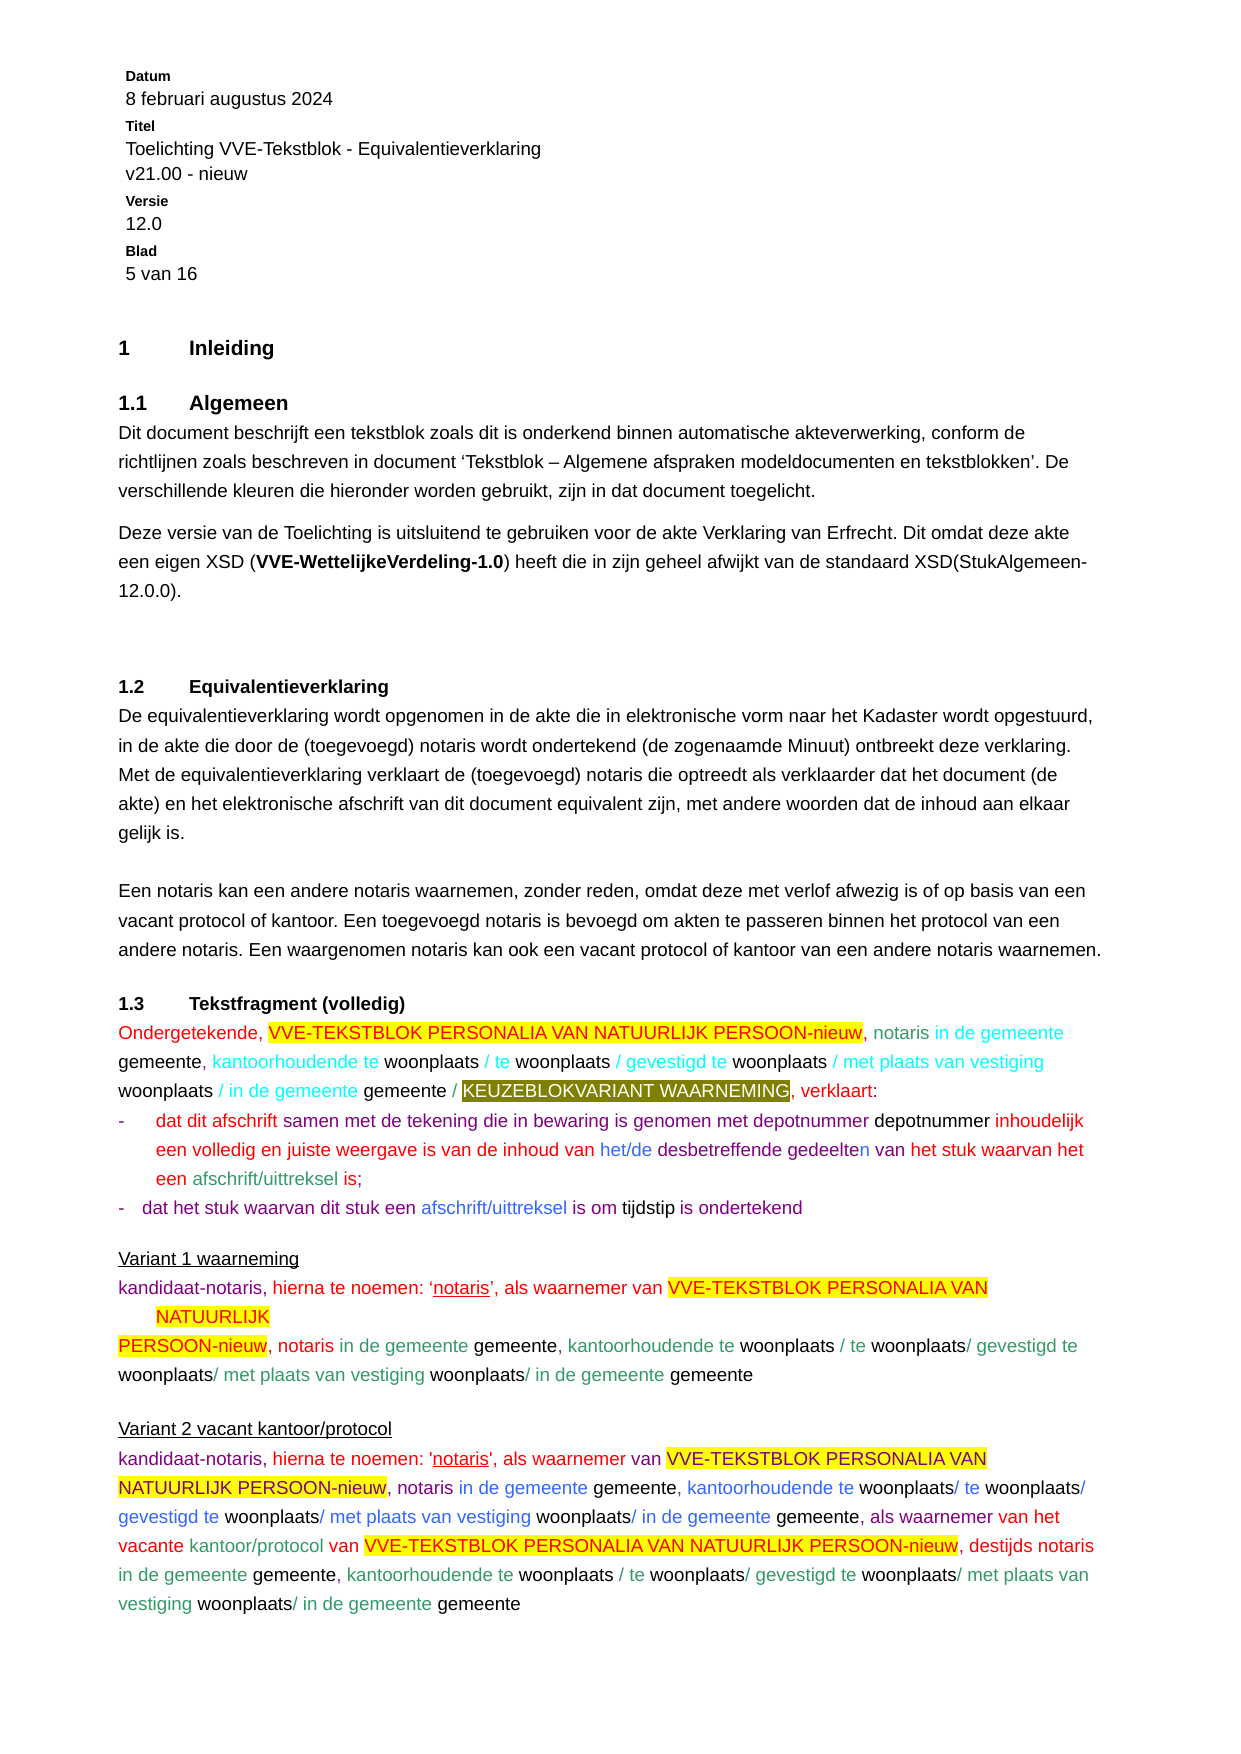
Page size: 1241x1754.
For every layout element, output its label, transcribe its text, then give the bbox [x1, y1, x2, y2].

text - dat dit afschrift samen met de tekening die in bewaring is genomen met depotnummer depotnummer inhoudelijk een volledig en juiste weergave is van de inhoud van het/de desbetreffende gedeelten van het stuk waarvan het een afschrift/uittreksel is; [118, 1102, 1104, 1189]
text kandidaat-notaris, hierna te noemen: 'notaris', als waarnemer van TEKSTBLOK PERSONALIA VAN NATUURLIJK PERSOON, notaris in de gemeente gemeente, kantoorhoudende te woonplaats/ te woonplaats/ gevestigd te woonplaats/ met plaats van vestiging woonplaats/ in de gemeente gemeente, als waarnemer van het vacante kantoor/protocol van TEKSTBLOK PERSONALIA VAN NATUURLIJK PERSOON, destijds notaris in de gemeente gemeente, kantoorhoudende te woonplaats / te woonplaats/ gevestigd te woonplaats/ met plaats van vestiging woonplaats/ in de gemeente gemeente [118, 1440, 1104, 1615]
text Deze versie van de Toelichting is uitsluitend te gebruiken voor de akte Verklaring van Erfrecht. Dit omdat deze akte een eigen XSD (VVE-WettelijkeVerdeling-1.0) heeft die in zijn geheel afwijkt van de standaard XSD(StukAlgemeen-12.0.0). [118, 514, 1104, 602]
text Een notaris kan een andere notaris waarnemen, zonder reden, omdat deze met verlof afwezig is of op basis van een vacant protocol of kantoor. Een toegevoegd notaris is bevoegd om akten te passeren binnen het protocol van een andere notaris. Een waargenomen notaris kan ook een vacant protocol of kantoor van een andere notaris waarnemen. [118, 873, 1104, 960]
text De equivalentieverklaring wordt opgenomen in de akte die in elektronische vorm naar het Kadaster wordt opgestuurd, in de akte die door de (toegevoegd) notaris wordt ondertekend (de zogenaamde Minuut) ontbreekt deze verklaring. Met de equivalentieverklaring verklaart de (toegevoegd) notaris die optreedt als verklaarder dat het document (de akte) en het elektronische afschrift van dit document equivalent zijn, met andere woorden dat de inhoud aan elkaar gelijk is. [118, 698, 1104, 843]
text Dit document beschrijft een tekstblok zoals dit is onderkend binnen automatische akteverwerking, conform de richtlijnen zoals beschreven in document ‘Tekstblok – Algemene afspraken modeldocumenten en tekstblokken’. De verschillende kleuren die hieronder worden gebruikt, zijn in dat document toegelicht. [118, 414, 1104, 502]
text Ondergetekende, TEKSTBLOK PERSONALIA VAN NATUURLIJK PERSOON, notaris in de gemeente gemeente, kantoorhoudende te woonplaats / te woonplaats / gevestigd te woonplaats / met plaats van vestiging woonplaats / in de gemeente gemeente / KEUZEBLOKVARIANT WAARNEMING, verklaart: [118, 1014, 1104, 1102]
text - dat het stuk waarvan dit stuk een afschrift/uittreksel is om tijdstip is ondertekend [118, 1189, 1104, 1218]
subtitle Equivalentieverklaring [118, 668, 1104, 698]
text kandidaat-notaris, hierna te noemen: ‘notaris’, als waarnemer van TEKSTBLOK PERSONALIA VAN NATUURLIJK [118, 1269, 1104, 1327]
text Variant 1 waarneming [118, 1248, 1104, 1269]
subtitle Inleiding [118, 335, 1104, 360]
subtitle Tekstfragment (volledig) [118, 985, 1104, 1014]
subtitle Algemeen [118, 385, 1104, 414]
text woonplaats/ met plaats van vestiging woonplaats/ in de gemeente gemeente [118, 1357, 1104, 1386]
text Variant 2 vacant kantoor/protocol [118, 1418, 1104, 1440]
text PERSOON, notaris in de gemeente gemeente, kantoorhoudende te woonplaats / te woonplaats/ gevestigd te [118, 1327, 1104, 1357]
